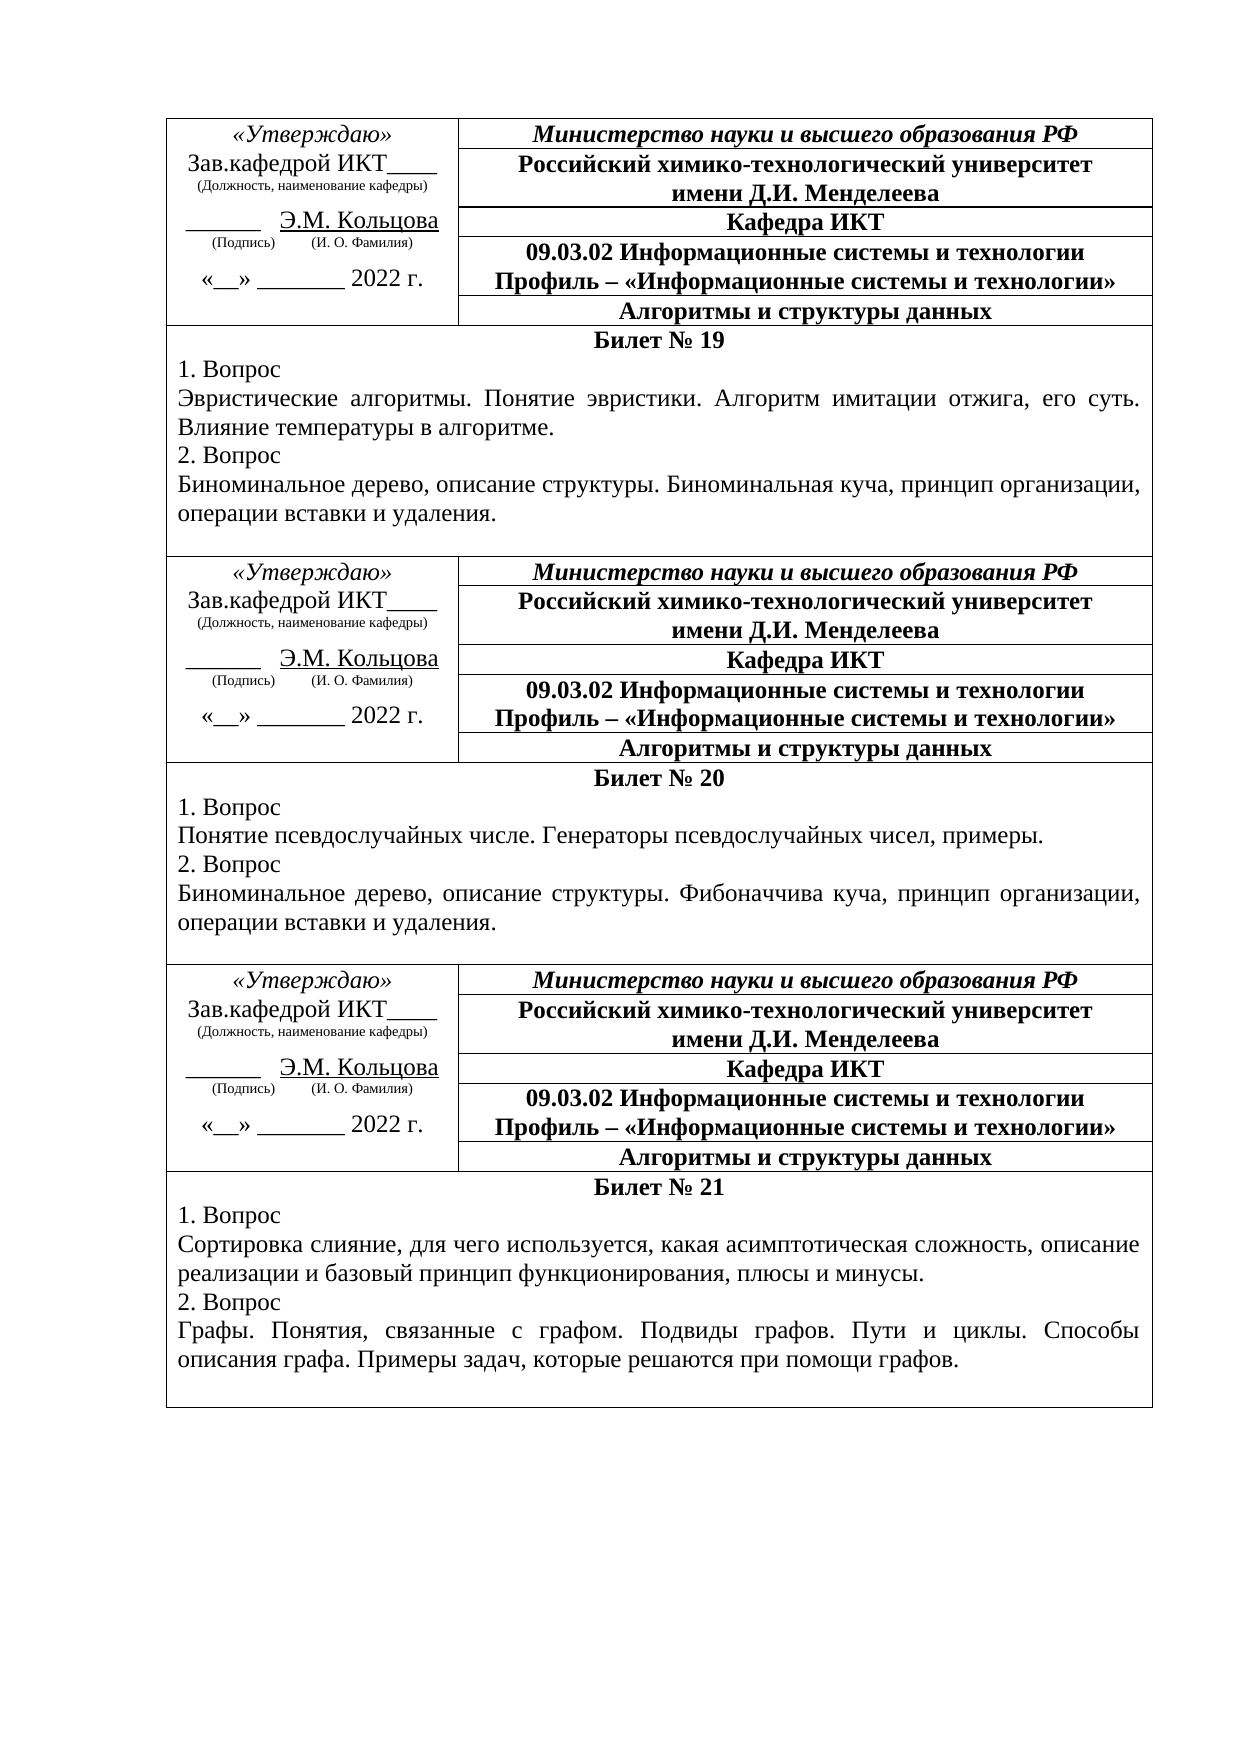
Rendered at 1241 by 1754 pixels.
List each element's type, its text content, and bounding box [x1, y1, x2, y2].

table_cell Российский химико-технологический университет имени Д.И. Менделеева [459, 149, 1152, 206]
table_cell Билет № 21 1. Вопрос Сортировка слияние, для чего используется, какая асимптотическая сложность, описание реализации и базовый принцип функционирования, плюсы и минусы. 2. Вопрос Графы. Понятия, связанные с графом. Подвиды графов. Пути и циклы. Способы описания графа. Примеры задач, которые решаются при помощи графов. [167, 1172, 1152, 1407]
table_cell Кафедра ИКТ [459, 645, 1152, 674]
table_header «Утверждаю» Зав.кафедрой ИКТ____ (Должность, наименование кафедры) ______ Э.М. Кольцова (Подпись) (И. О. Фамилия) «__» _______ 2022 г. [167, 119, 458, 324]
table_cell «Утверждаю» Зав.кафедрой ИКТ____ (Должность, наименование кафедры) ______ Э.М. Кольцова (Подпись) (И. О. Фамилия) «__» _______ 2022 г. [167, 557, 458, 762]
table_cell 09.03.02 Информационные системы и технологии Профиль – «Информационные системы и технологии» [459, 1084, 1152, 1141]
table_cell Российский химико-технологический университет имени Д.И. Менделеева [459, 586, 1152, 644]
table_cell Российский химико-технологический университет имени Д.И. Менделеева [459, 995, 1152, 1053]
table_header Министерство науки и высшего образования РФ [459, 119, 1152, 148]
table_cell 09.03.02 Информационные системы и технологии Профиль – «Информационные системы и технологии» [459, 675, 1152, 732]
table_cell Кафедра ИКТ [459, 208, 1152, 236]
table_cell Кафедра ИКТ [459, 1054, 1152, 1082]
table_cell Алгоритмы и структуры данных [459, 296, 1152, 324]
table_cell Министерство науки и высшего образования РФ [459, 557, 1152, 585]
table_cell Алгоритмы и структуры данных [459, 1142, 1152, 1171]
table_cell «Утверждаю» Зав.кафедрой ИКТ____ (Должность, наименование кафедры) ______ Э.М. Кольцова (Подпись) (И. О. Фамилия) «__» _______ 2022 г. [167, 965, 458, 1171]
table_cell Министерство науки и высшего образования РФ [459, 965, 1152, 994]
table_cell Алгоритмы и структуры данных [459, 733, 1152, 762]
table_cell Билет № 19 1. Вопрос Эвристические алгоритмы. Понятие эвристики. Алгоритм имитации отжига, его суть. Влияние температуры в алгоритме. 2. Вопрос Биноминальное дерево, описание структуры. Биноминальная куча, принцип организации, операции вставки и удаления. [167, 326, 1152, 556]
table_cell 09.03.02 Информационные системы и технологии Профиль – «Информационные системы и технологии» [459, 237, 1152, 295]
table_cell Билет № 20 1. Вопрос Понятие псевдослучайных числе. Генераторы псевдослучайных чисел, примеры. 2. Вопрос Биноминальное дерево, описание структуры. Фибоначчива куча, принцип организации, операции вставки и удаления. [167, 763, 1152, 964]
